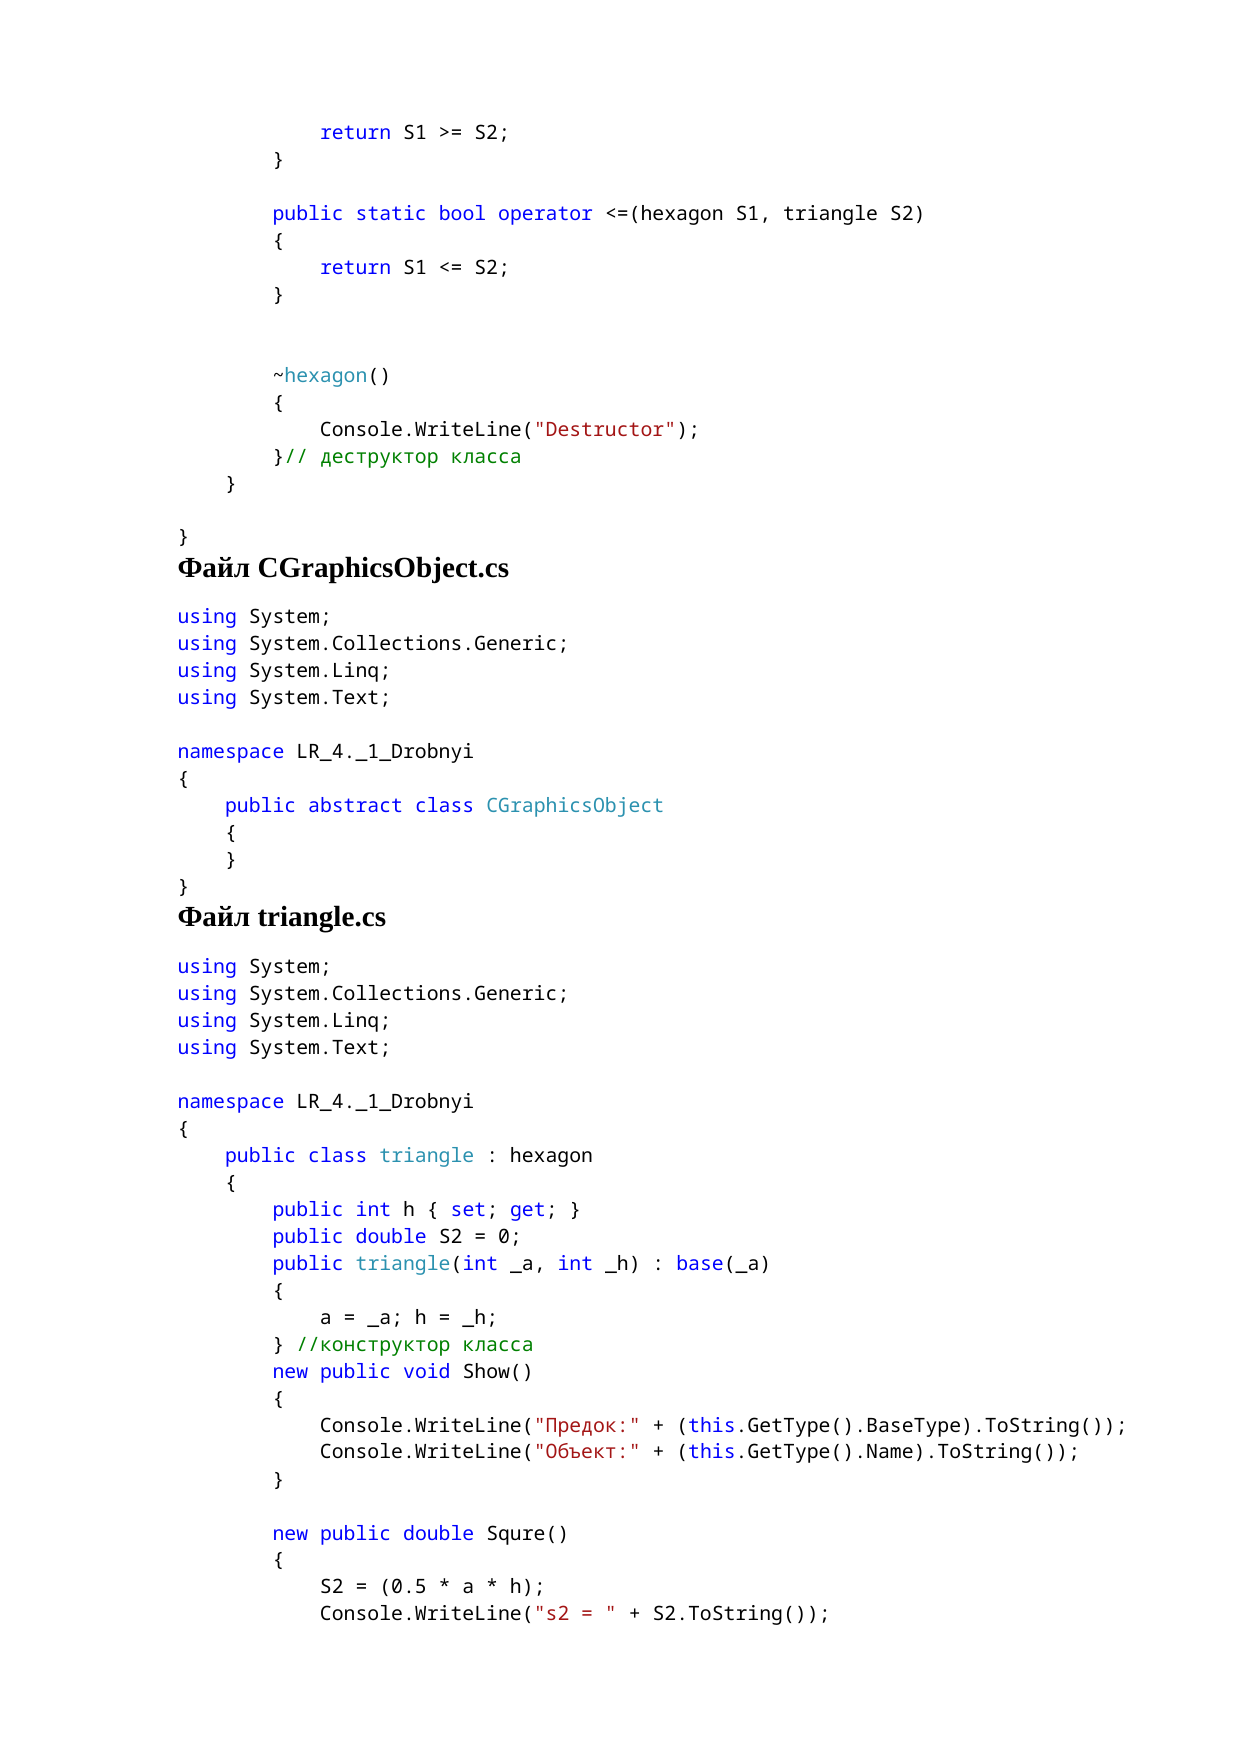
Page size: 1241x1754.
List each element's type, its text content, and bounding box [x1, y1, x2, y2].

text Console.WriteLine("s2 = " + S2.ToString()); [177, 1600, 1152, 1627]
text public triangle(int _a, int _h) : base(_a) [177, 1249, 1152, 1276]
text return S1 >= S2; [177, 118, 1152, 145]
text { [177, 1546, 1152, 1573]
text S2 = (0.5 * a * h); [177, 1573, 1152, 1600]
text namespace LR_4._1_Drobnyi [177, 737, 1152, 764]
text return S1 <= S2; [177, 253, 1152, 280]
text new public double Squre() [177, 1519, 1152, 1546]
text using System.Collections.Generic; [177, 629, 1152, 657]
text ~hexagon() [177, 361, 1152, 388]
text using System; [177, 603, 1152, 629]
text public static bool operator <=(hexagon S1, triangle S2) [177, 199, 1152, 226]
text using System.Linq; [177, 657, 1152, 683]
text { [177, 818, 1152, 845]
text using System.Linq; [177, 1006, 1152, 1033]
text { [177, 1384, 1152, 1411]
text } [177, 1465, 1152, 1492]
text { [177, 388, 1152, 415]
text { [177, 1276, 1152, 1303]
text { [177, 226, 1152, 253]
text { [177, 764, 1152, 791]
text Console.WriteLine("Объект:" + (this.GetType().Name).ToString()); [177, 1438, 1152, 1465]
text new public void Show() [177, 1357, 1152, 1384]
text Файл CGraphicsObject.cs [177, 550, 1152, 583]
text using System.Text; [177, 683, 1152, 711]
text namespace LR_4._1_Drobnyi [177, 1087, 1152, 1114]
text } [177, 145, 1152, 172]
text using System.Collections.Generic; [177, 979, 1152, 1006]
text Файл triangle.cs [177, 899, 1152, 933]
text public class triangle : hexagon [177, 1141, 1152, 1168]
text Console.WriteLine("Destructor"); [177, 415, 1152, 442]
text } [177, 523, 1152, 550]
text using System.Text; [177, 1033, 1152, 1060]
text { [177, 1114, 1152, 1141]
text public int h { set; get; } [177, 1195, 1152, 1222]
text }// деструктор класса [177, 442, 1152, 469]
text public double S2 = 0; [177, 1222, 1152, 1249]
text Console.WriteLine("Предок:" + (this.GetType().BaseType).ToString()); [177, 1411, 1152, 1438]
text } [177, 845, 1152, 872]
text } [177, 469, 1152, 496]
text a = _a; h = _h; [177, 1303, 1152, 1330]
text public abstract class CGraphicsObject [177, 791, 1152, 818]
text } [177, 280, 1152, 307]
text { [177, 1168, 1152, 1195]
text } [177, 872, 1152, 899]
text using System; [177, 952, 1152, 979]
text } //конструктор класса [177, 1330, 1152, 1357]
